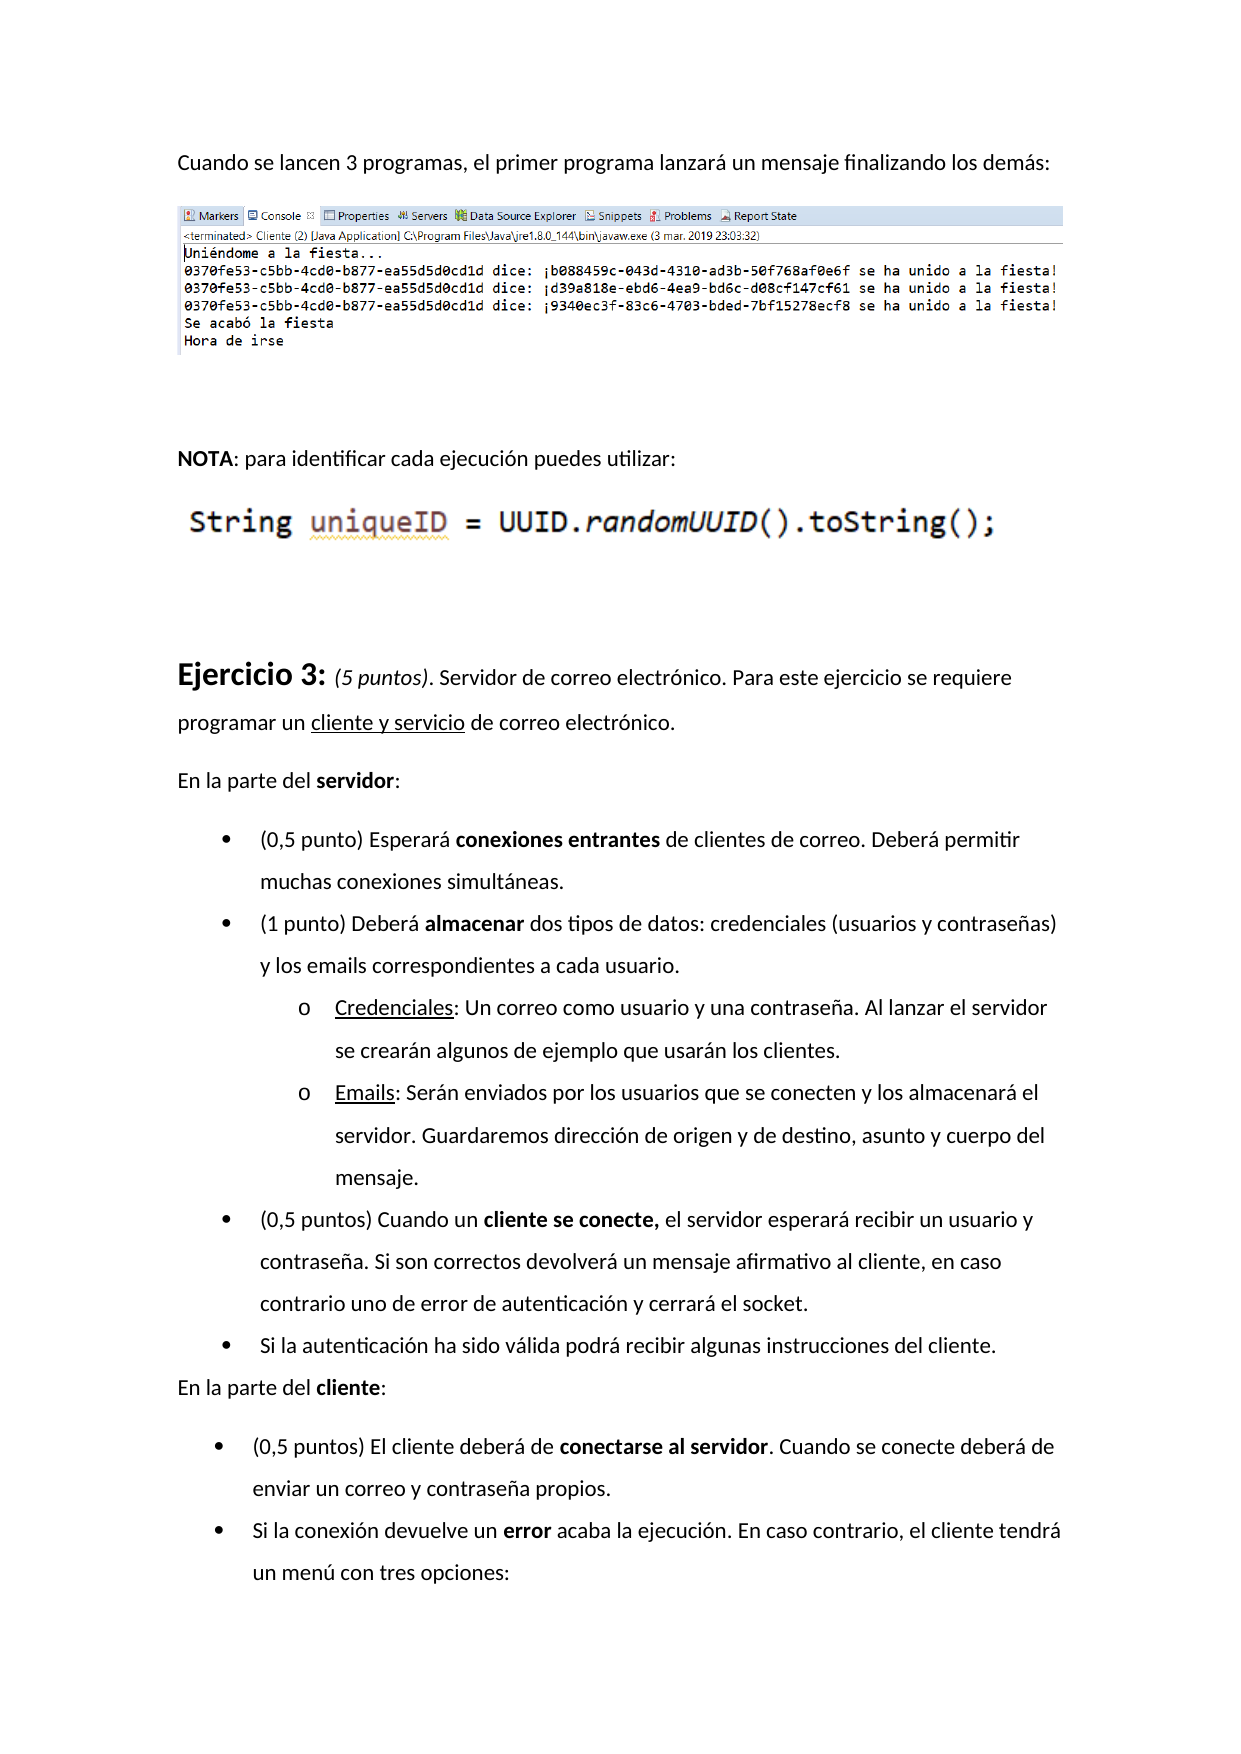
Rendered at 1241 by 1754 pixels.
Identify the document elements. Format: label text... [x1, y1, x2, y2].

list (1 punto) Deberá almacenar dos tipos de datos: credenciales (usuarios y contraseñas) y los emails correspondientes a cada usuario. [222, 909, 1063, 979]
picture [177, 206, 1063, 355]
text NOTA: para identificar cada ejecución puedes utilizar: [177, 444, 1063, 472]
list Si la autenticación ha sido válida podrá recibir algunas instrucciones del cliente. [222, 1331, 1063, 1359]
picture [177, 502, 1003, 545]
list Si la conexión devuelve un error acaba la ejecución. En caso contrario, el cliente tendrá un menú con tres opciones: [215, 1516, 1063, 1586]
list (0,5 punto) Esperará conexiones entrantes de clientes de correo. Deberá permitir muchas conexiones simultáneas. [222, 825, 1063, 895]
text Ejercicio 3: (5 puntos). Servidor de correo electrónico. Para este ejercicio se requiere programar un cliente y servicio de correo electrónico. [177, 653, 1063, 736]
list (0,5 puntos) El cliente deberá de conectarse al servidor. Cuando se conecte deberá de enviar un correo y contraseña propios. [215, 1432, 1063, 1502]
list Emails: Serán enviados por los usuarios que se conecten y los almacenará el servidor. Guardaremos dirección de origen y de destino, asunto y cuerpo del mensaje. [297, 1078, 1063, 1191]
list (0,5 puntos) Cuando un cliente se conecte, el servidor esperará recibir un usuario y contraseña. Si son correctos devolverá un mensaje afirmativo al cliente, en caso contrario uno de error de autenticación y cerrará el socket. [222, 1205, 1063, 1317]
text Cuando se lancen 3 programas, el primer programa lanzará un mensaje finalizando los demás: [177, 148, 1063, 176]
text En la parte del cliente: [177, 1373, 1063, 1401]
text En la parte del servidor: [177, 766, 1063, 794]
list Credenciales: Un correo como usuario y una contraseña. Al lanzar el servidor se crearán algunos de ejemplo que usarán los clientes. [297, 993, 1063, 1064]
